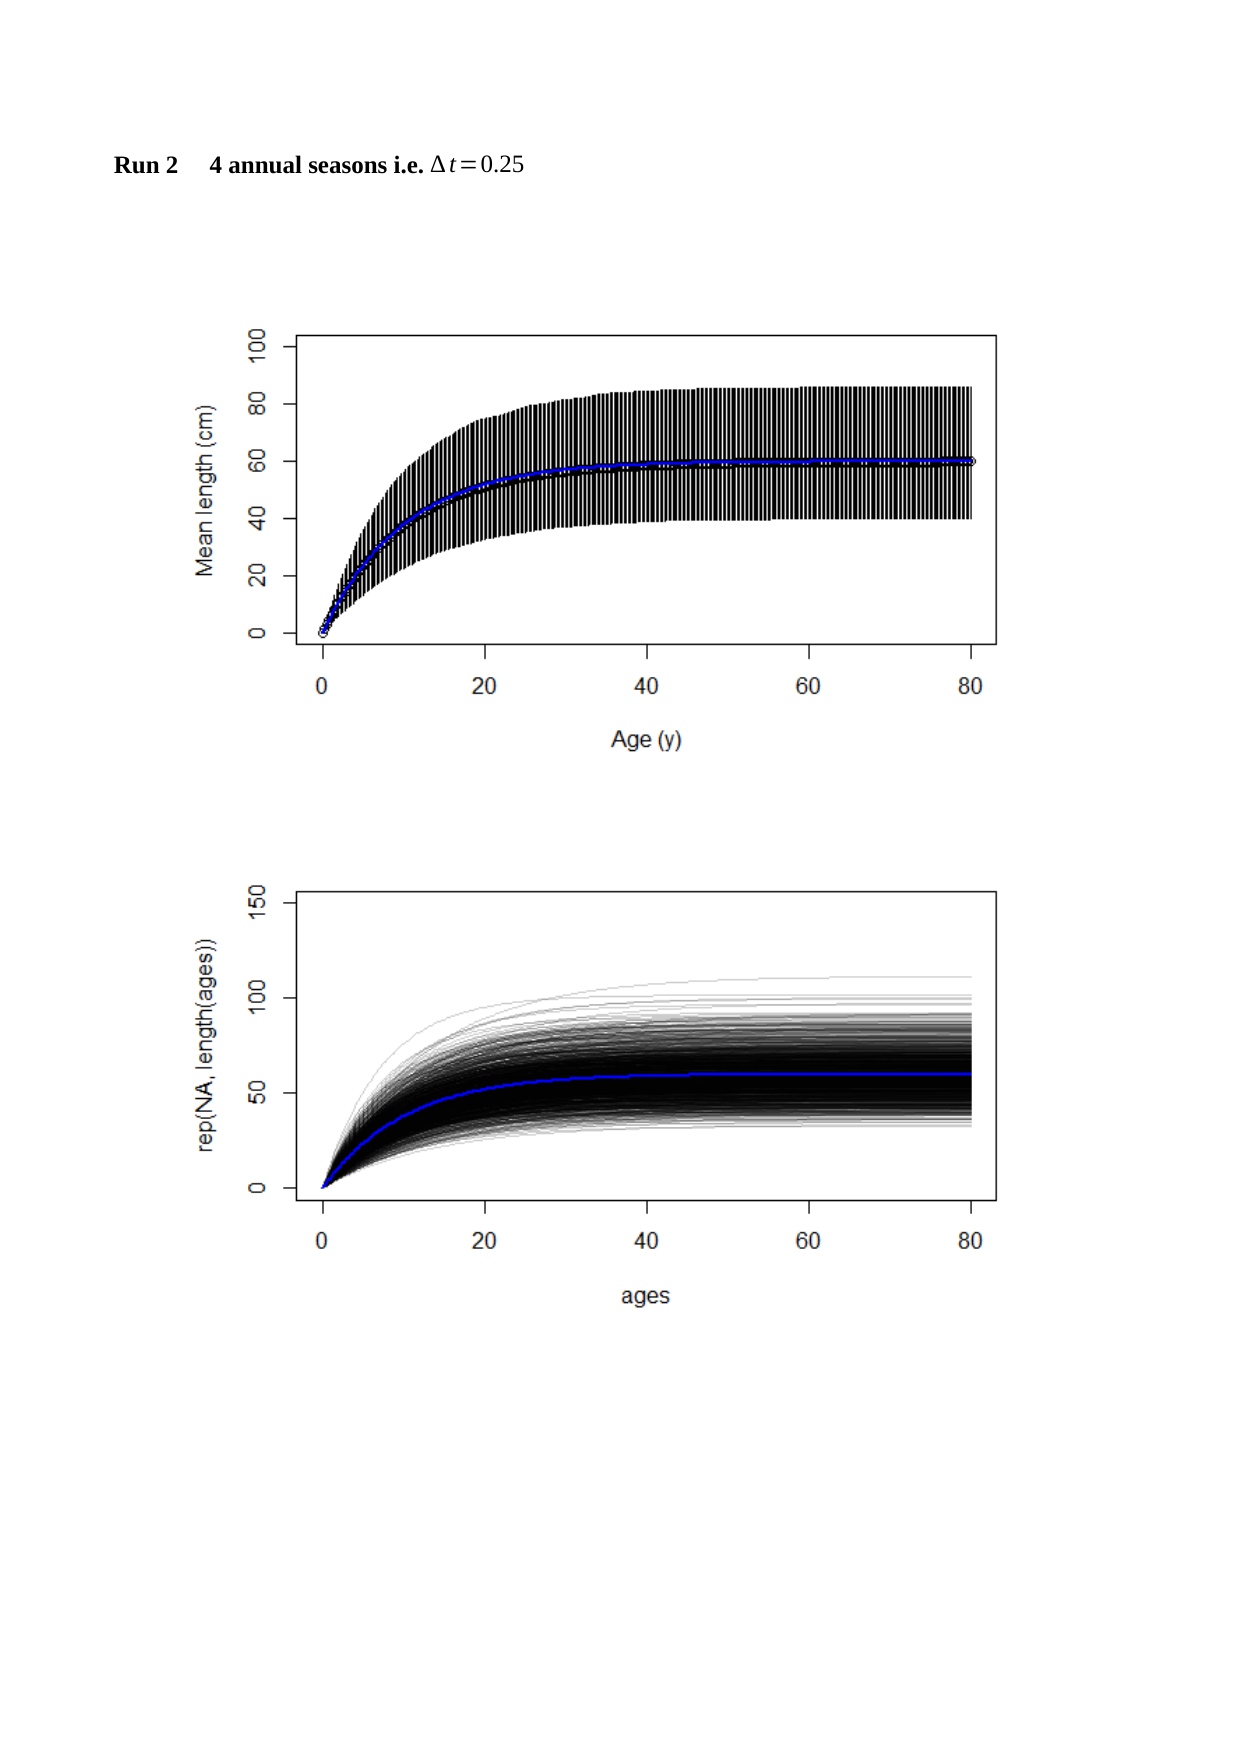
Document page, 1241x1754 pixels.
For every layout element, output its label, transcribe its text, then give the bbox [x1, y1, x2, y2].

picture [187, 226, 1053, 1337]
text Run 2 4 annual seasons i.e. [114, 150, 1102, 179]
